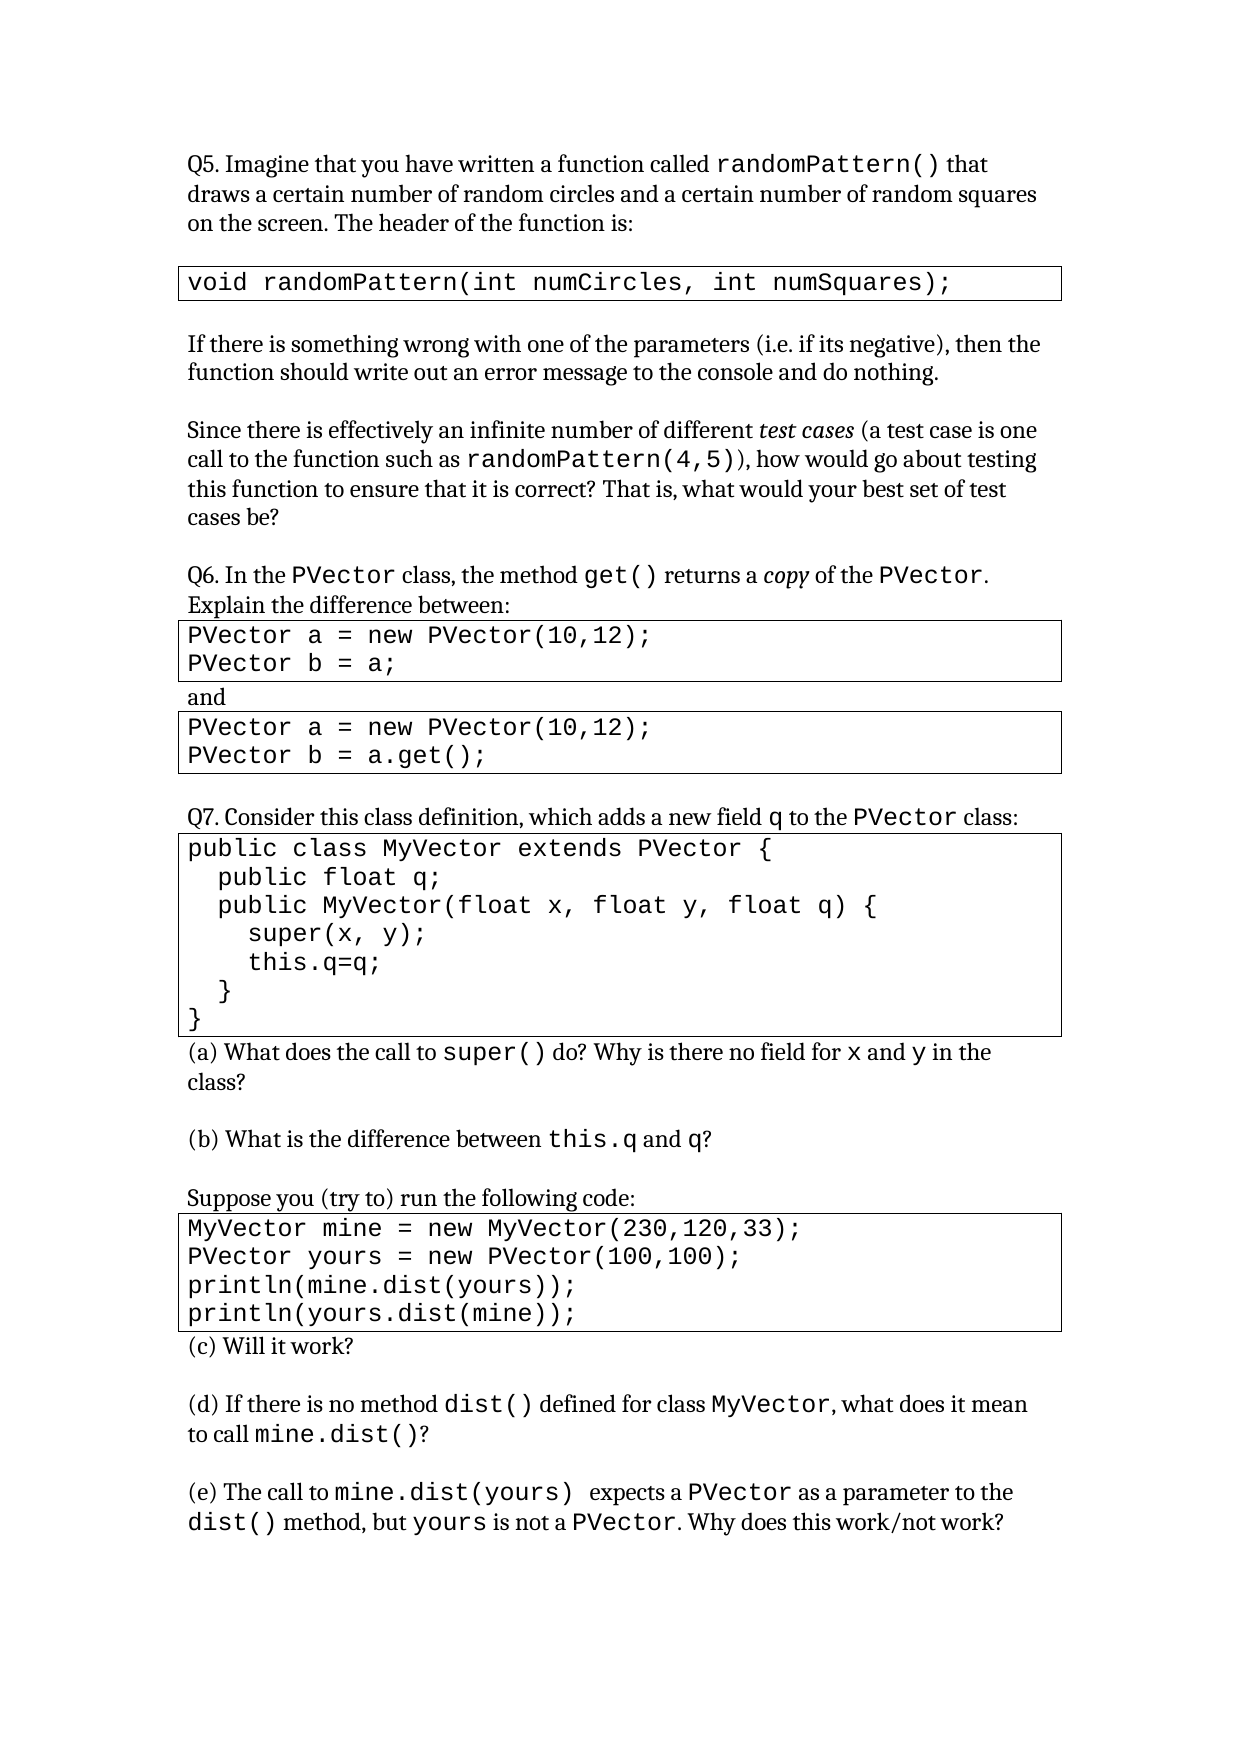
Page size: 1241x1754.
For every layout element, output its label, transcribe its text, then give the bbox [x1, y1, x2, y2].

text (b) What is the difference between this.q and q? [187, 1125, 1053, 1155]
text this.q=q; [187, 949, 1053, 978]
text and [187, 682, 1053, 711]
text println(yours.dist(mine)); [179, 1297, 1061, 1331]
text PVector a = new PVector(10,12); [179, 621, 1061, 648]
text PVector yours = new PVector(100,100); [187, 1244, 1053, 1272]
text public float q; [187, 864, 1053, 893]
text } [187, 978, 1053, 1003]
text Q5. Imagine that you have written a function called randomPattern() that draws a certain number of random circles and a certain number of random squares on the screen. The header of the function is: [187, 150, 1053, 237]
text public class MyVector extends PVector { [179, 834, 1061, 864]
text (c) Will it work? [187, 1332, 1053, 1361]
text super(x, y); [187, 921, 1053, 949]
text println(mine.dist(yours)); [187, 1272, 1053, 1297]
text Q7. Consider this class definition, which adds a new field q to the PVector class: [187, 803, 1053, 833]
text (d) If there is no method dist() defined for class MyVector, what does it mean to call mine.dist()? [187, 1389, 1053, 1449]
text MyVector mine = new MyVector(230,120,33); [179, 1214, 1061, 1244]
text Since there is effectively an infinite number of different test cases (a test case is one call to the function such as randomPattern(4,5)), how would go about testing this function to ensure that it is correct? That is, what would your best set of test cases be? [187, 416, 1053, 532]
text Q6. In the PVector class, the method get() returns a copy of the PVector. Explain the difference between: [187, 561, 1053, 619]
text (e) The call to mine.dist(yours) expects a PVector as a parameter to the dist() method, but yours is not a PVector. Why does this work/not work? [187, 1478, 1053, 1538]
text (a) What does the call to super() do? Why is there no field for x and y in the class? [187, 1037, 1053, 1096]
text PVector b = a; [179, 648, 1061, 681]
text public MyVector(float x, float y, float q) { [187, 893, 1053, 921]
text void randomPattern(int numCircles, int numSquares); [179, 267, 1061, 300]
text Suppose you (try to) run the following code: [187, 1184, 1053, 1212]
text If there is something wrong with one of the parameters (i.e. if its negative), then the function should write out an error message to the console and do nothing. [187, 329, 1053, 387]
text PVector b = a.get(); [179, 739, 1061, 773]
text PVector a = new PVector(10,12); [179, 712, 1061, 739]
text } [179, 1003, 1061, 1036]
